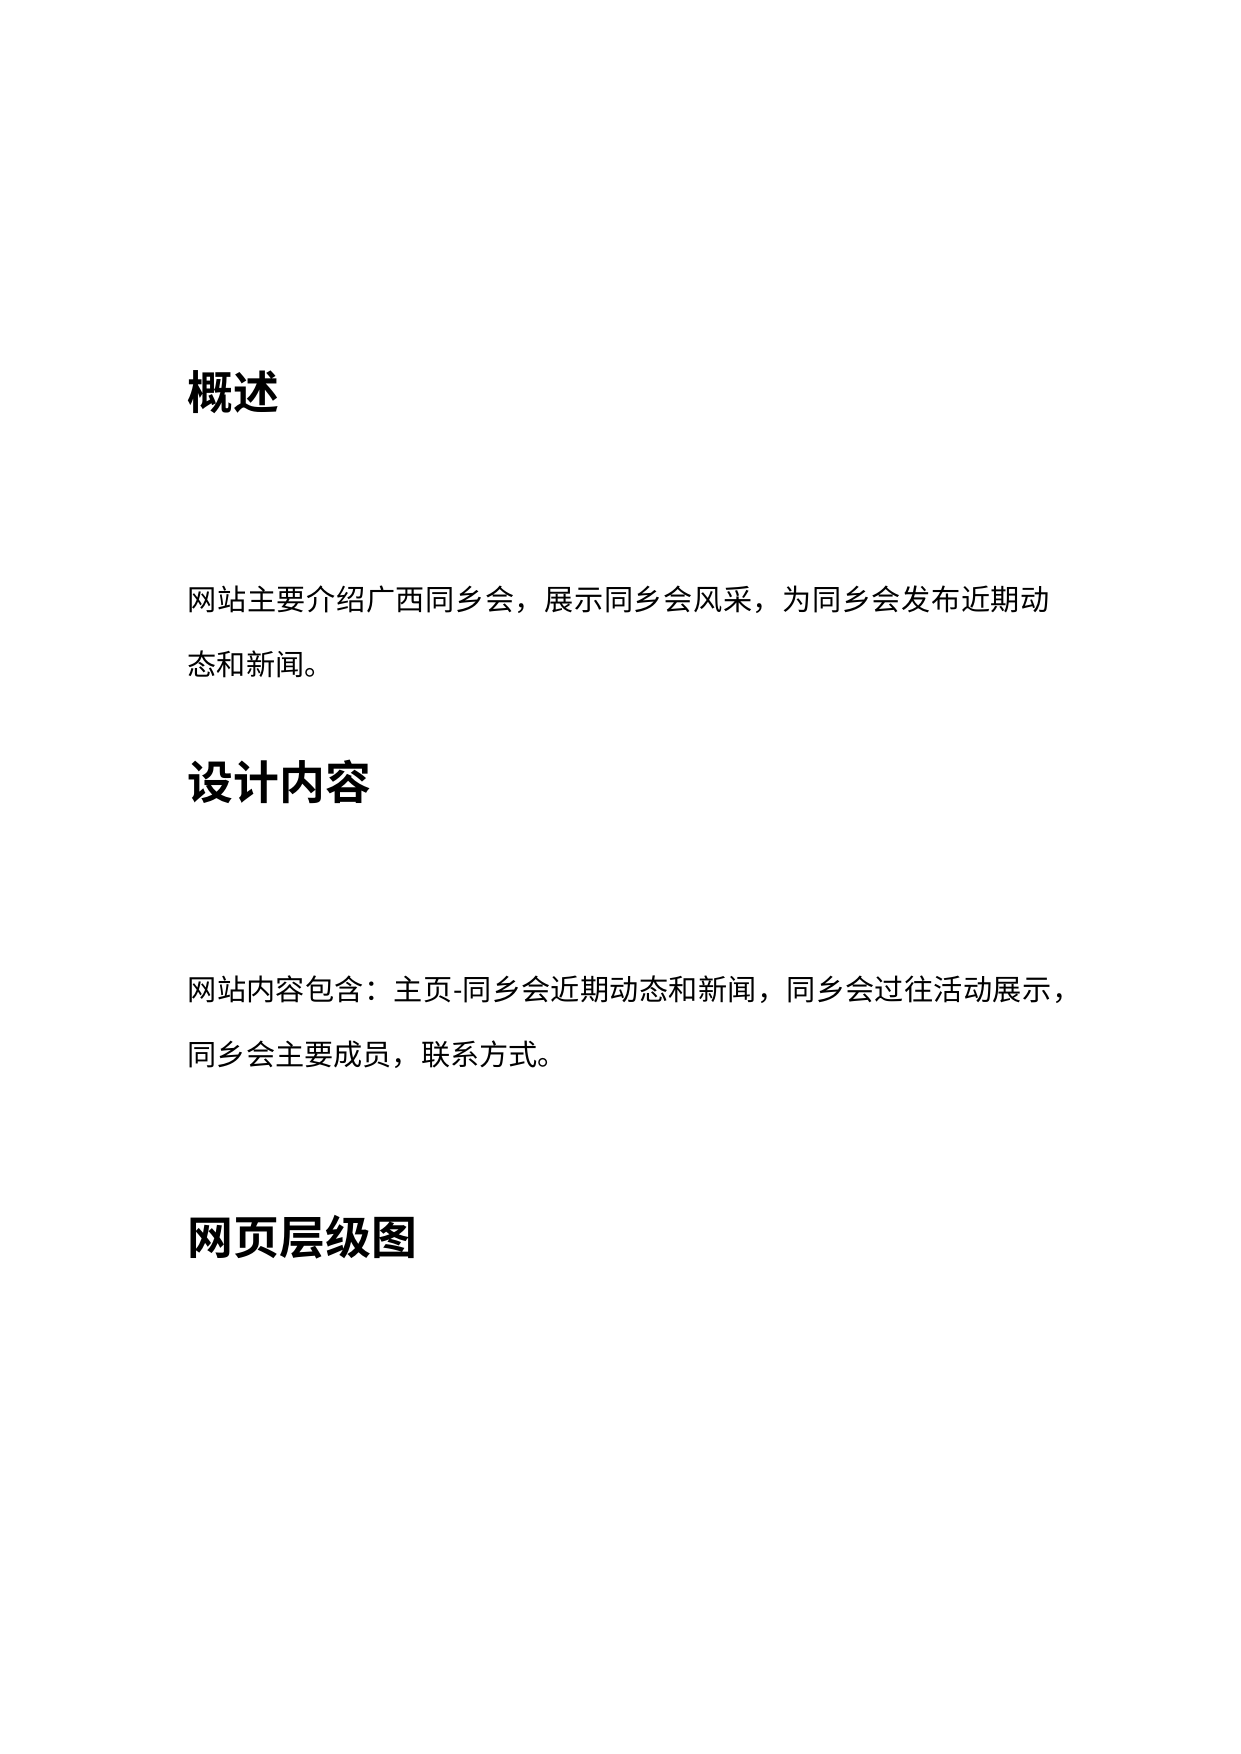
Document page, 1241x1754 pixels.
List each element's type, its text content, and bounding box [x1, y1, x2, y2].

subtitle 概述 [187, 341, 1053, 438]
subtitle 设计内容 [187, 731, 1053, 828]
subtitle 网页层级图 [187, 1186, 1053, 1283]
text 网站内容包含：主页-同乡会近期动态和新闻，同乡会过往活动展示，同乡会主要成员，联系方式。 [187, 955, 1053, 1085]
text 网站主要介绍广西同乡会，展示同乡会风采，为同乡会发布近期动态和新闻。 [187, 565, 1053, 695]
